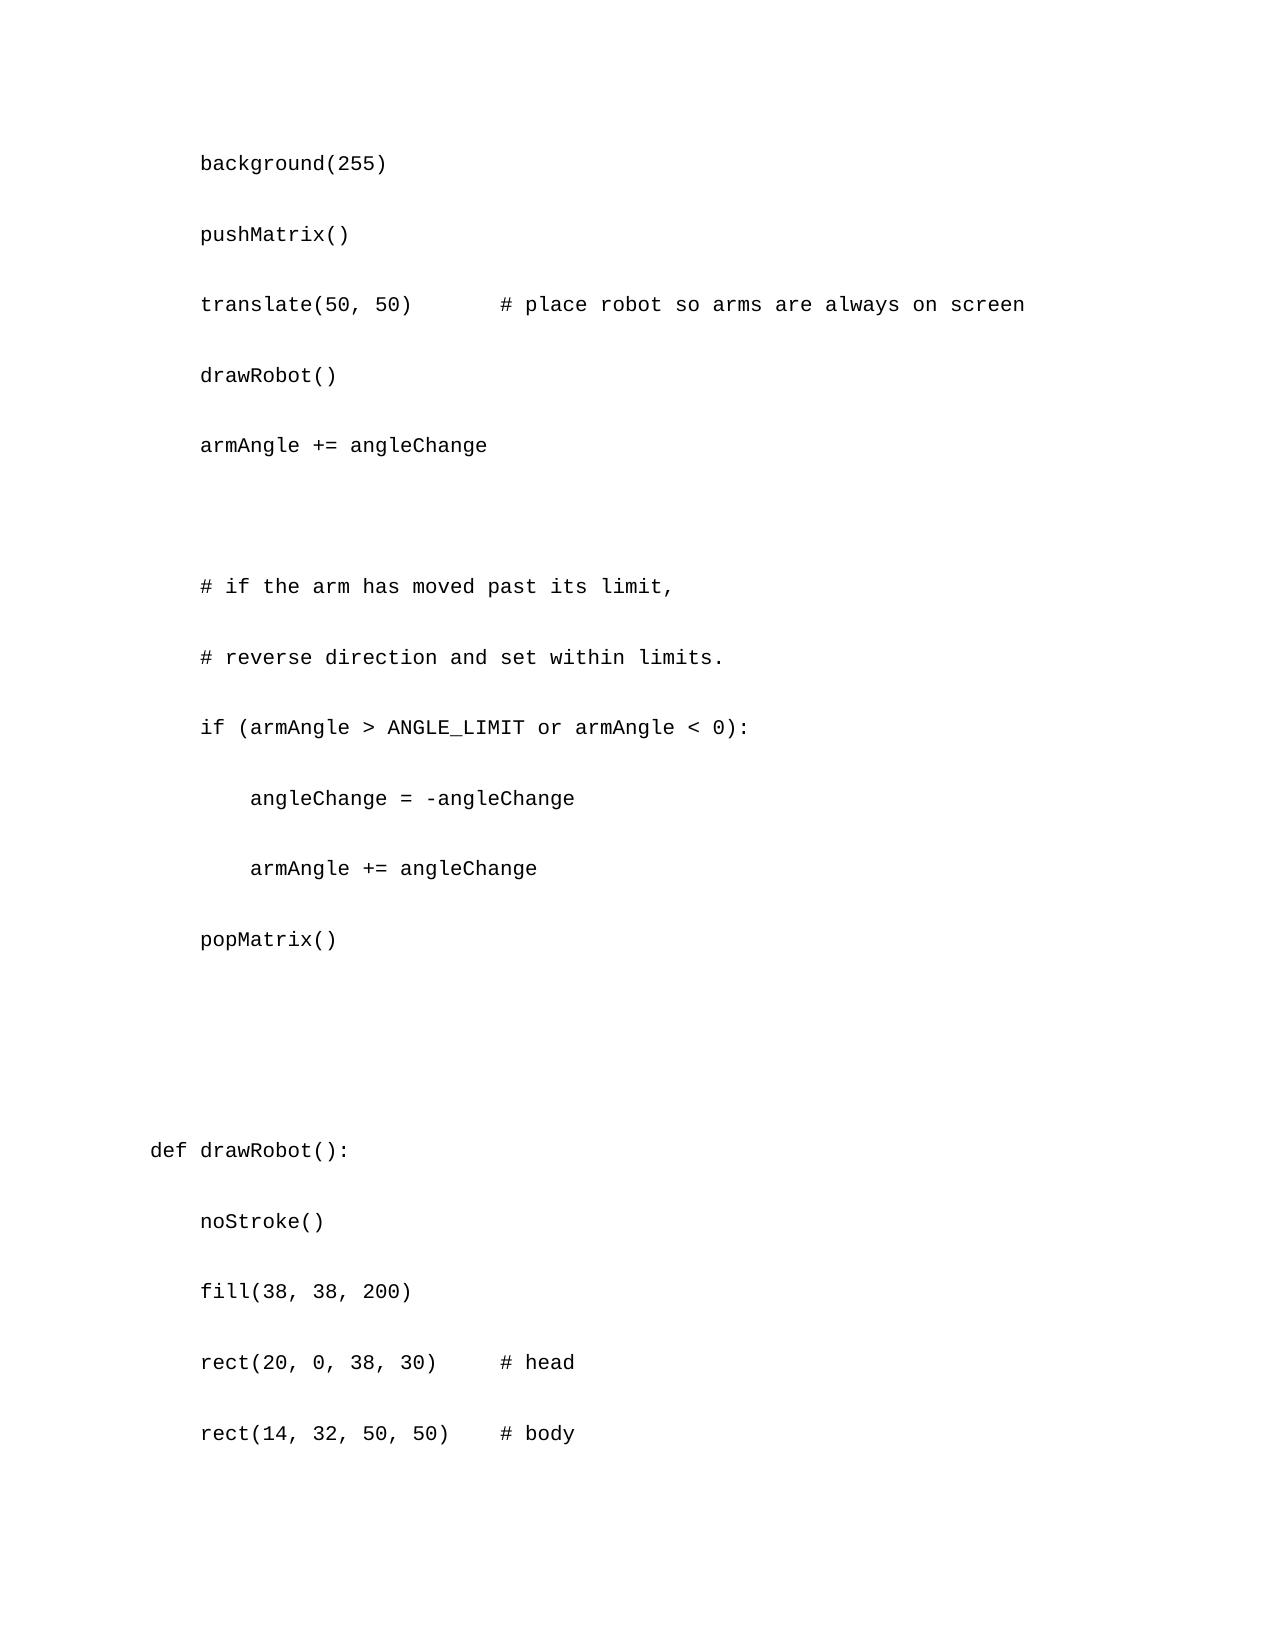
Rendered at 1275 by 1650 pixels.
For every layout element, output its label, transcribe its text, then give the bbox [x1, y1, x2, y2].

text # if the arm has moved past its limit, [150, 576, 1121, 600]
text popMatrix() [150, 929, 1121, 952]
text def drawRobot(): [150, 1140, 1121, 1164]
text if (armAngle > ANGLE_LIMIT or armAngle < 0): [150, 717, 1121, 741]
text angleChange = -angleChange [150, 788, 1121, 811]
text rect(20, 0, 38, 30) # head [150, 1352, 1121, 1376]
text noStroke() [150, 1211, 1121, 1234]
text # reverse direction and set within limits. [150, 647, 1121, 670]
text fill(38, 38, 200) [150, 1281, 1121, 1305]
text pushMatrix() [150, 224, 1121, 247]
text rect(14, 32, 50, 50) # body [150, 1422, 1121, 1446]
text drawRobot() [150, 365, 1121, 388]
text translate(50, 50) # place robot so arms are always on screen [150, 294, 1121, 318]
text armAngle += angleChange [150, 858, 1121, 882]
text armAngle += angleChange [150, 435, 1121, 459]
text background(255) [150, 153, 1121, 177]
